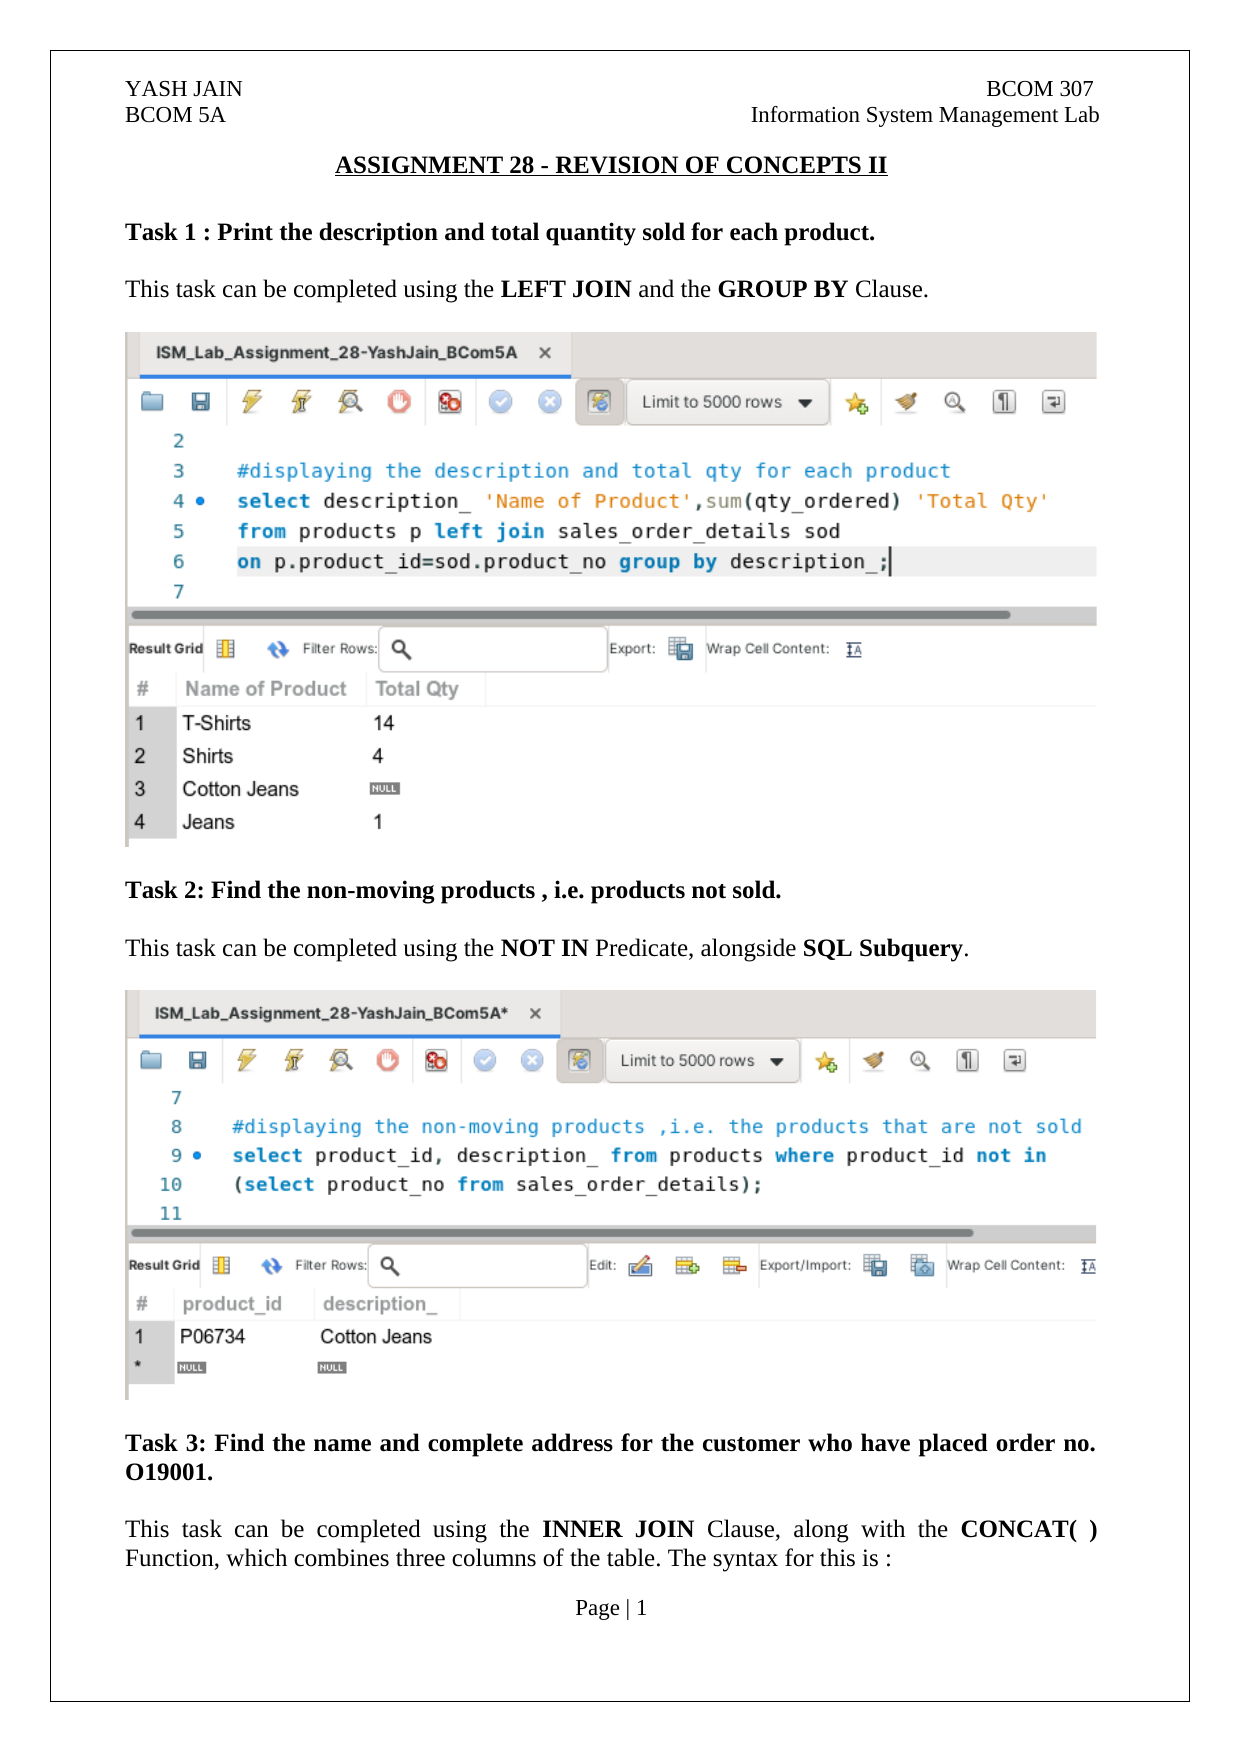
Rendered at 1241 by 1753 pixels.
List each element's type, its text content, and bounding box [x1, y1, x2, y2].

picture [125, 990, 1097, 1400]
picture [125, 332, 1097, 847]
text This task can be completed using the LEFT JOIN and the GROUP BY Clause. [125, 274, 1097, 303]
text ASSIGNMENT 28 - REVISION OF CONCEPTS II [125, 150, 1097, 179]
text This task can be completed using the NOT IN Predicate, alongside SQL Subquery. [125, 933, 1097, 962]
text Task 3: Find the name and complete address for the customer who have placed order no. O19001. [125, 1428, 1097, 1486]
text Task 2: Find the non-moving products , i.e. products not sold. [125, 876, 1097, 904]
text This task can be completed using the INNER JOIN Clause, along with the CONCAT( ) Function, which combines three columns of the table. The syntax for this is : [125, 1514, 1097, 1572]
text Task 1 : Print the description and total quantity sold for each product. [125, 217, 1097, 246]
